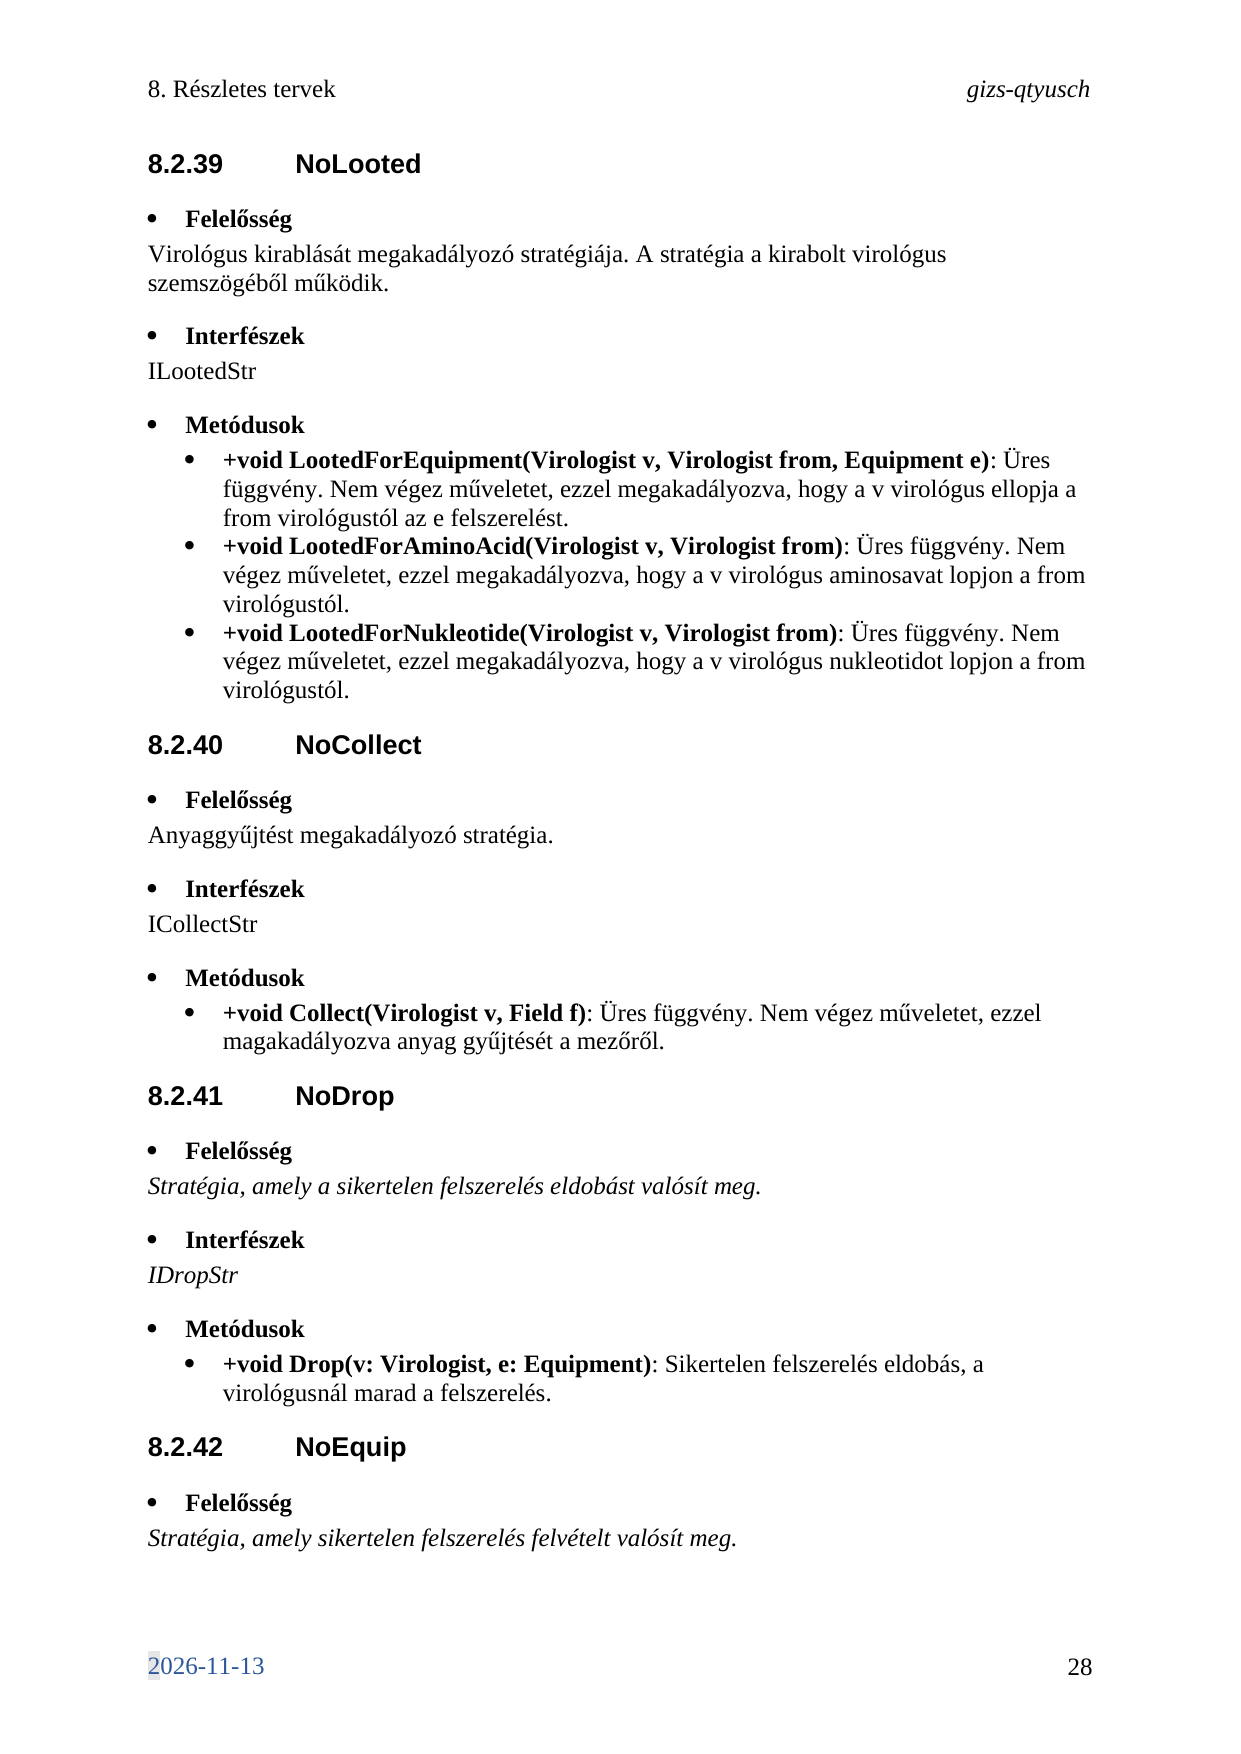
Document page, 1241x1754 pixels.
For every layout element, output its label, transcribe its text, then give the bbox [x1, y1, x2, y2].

subtitle NoLooted [148, 148, 1093, 179]
list +void LootedForEquipment(Virologist v, Virologist from, Equipment e): Üres függvény. Nem végez műveletet, ezzel megakadályozva, hogy a v virológus ellopja a from virológustól az e felszerelést. [185, 445, 1093, 531]
subtitle Interfészek [148, 321, 1093, 350]
list +void Drop(v: Virologist, e: Equipment): Sikertelen felszerelés eldobás, a virológusnál marad a felszerelés. [185, 1349, 1093, 1406]
subtitle Interfészek [148, 874, 1093, 903]
text IDropStr [148, 1260, 1093, 1289]
text ICollectStr [148, 909, 1093, 938]
list +void LootedForNukleotide(Virologist v, Virologist from): Üres függvény. Nem végez műveletet, ezzel megakadályozva, hogy a v virológus nukleotidot lopjon a from virológustól. [185, 618, 1093, 704]
subtitle Felelősség [148, 1488, 1093, 1516]
list +void Collect(Virologist v, Field f): Üres függvény. Nem végez műveletet, ezzel magakadályozva anyag gyűjtését a mezőről. [185, 998, 1093, 1055]
text Stratégia, amely a sikertelen felszerelés eldobást valósít meg. [148, 1171, 1093, 1200]
subtitle Interfészek [148, 1225, 1093, 1254]
text Stratégia, amely sikertelen felszerelés felvételt valósít meg. [148, 1523, 1093, 1551]
subtitle Felelősség [148, 204, 1093, 233]
subtitle Metódusok [148, 963, 1093, 991]
subtitle Metódusok [148, 410, 1093, 439]
subtitle NoDrop [148, 1080, 1093, 1111]
text Anyaggyűjtést megakadályozó stratégia. [148, 820, 1093, 849]
subtitle NoEquip [148, 1431, 1093, 1463]
subtitle NoCollect [148, 729, 1093, 760]
text Virológus kirablását megakadályozó stratégiája. A stratégia a kirabolt virológus szemszögéből működik. [148, 239, 1093, 296]
subtitle Felelősség [148, 785, 1093, 814]
text ILootedStr [148, 356, 1093, 385]
list +void LootedForAminoAcid(Virologist v, Virologist from): Üres függvény. Nem végez műveletet, ezzel megakadályozva, hogy a v virológus aminosavat lopjon a from virológustól. [185, 531, 1093, 618]
subtitle Felelősség [148, 1136, 1093, 1165]
subtitle Metódusok [148, 1314, 1093, 1343]
